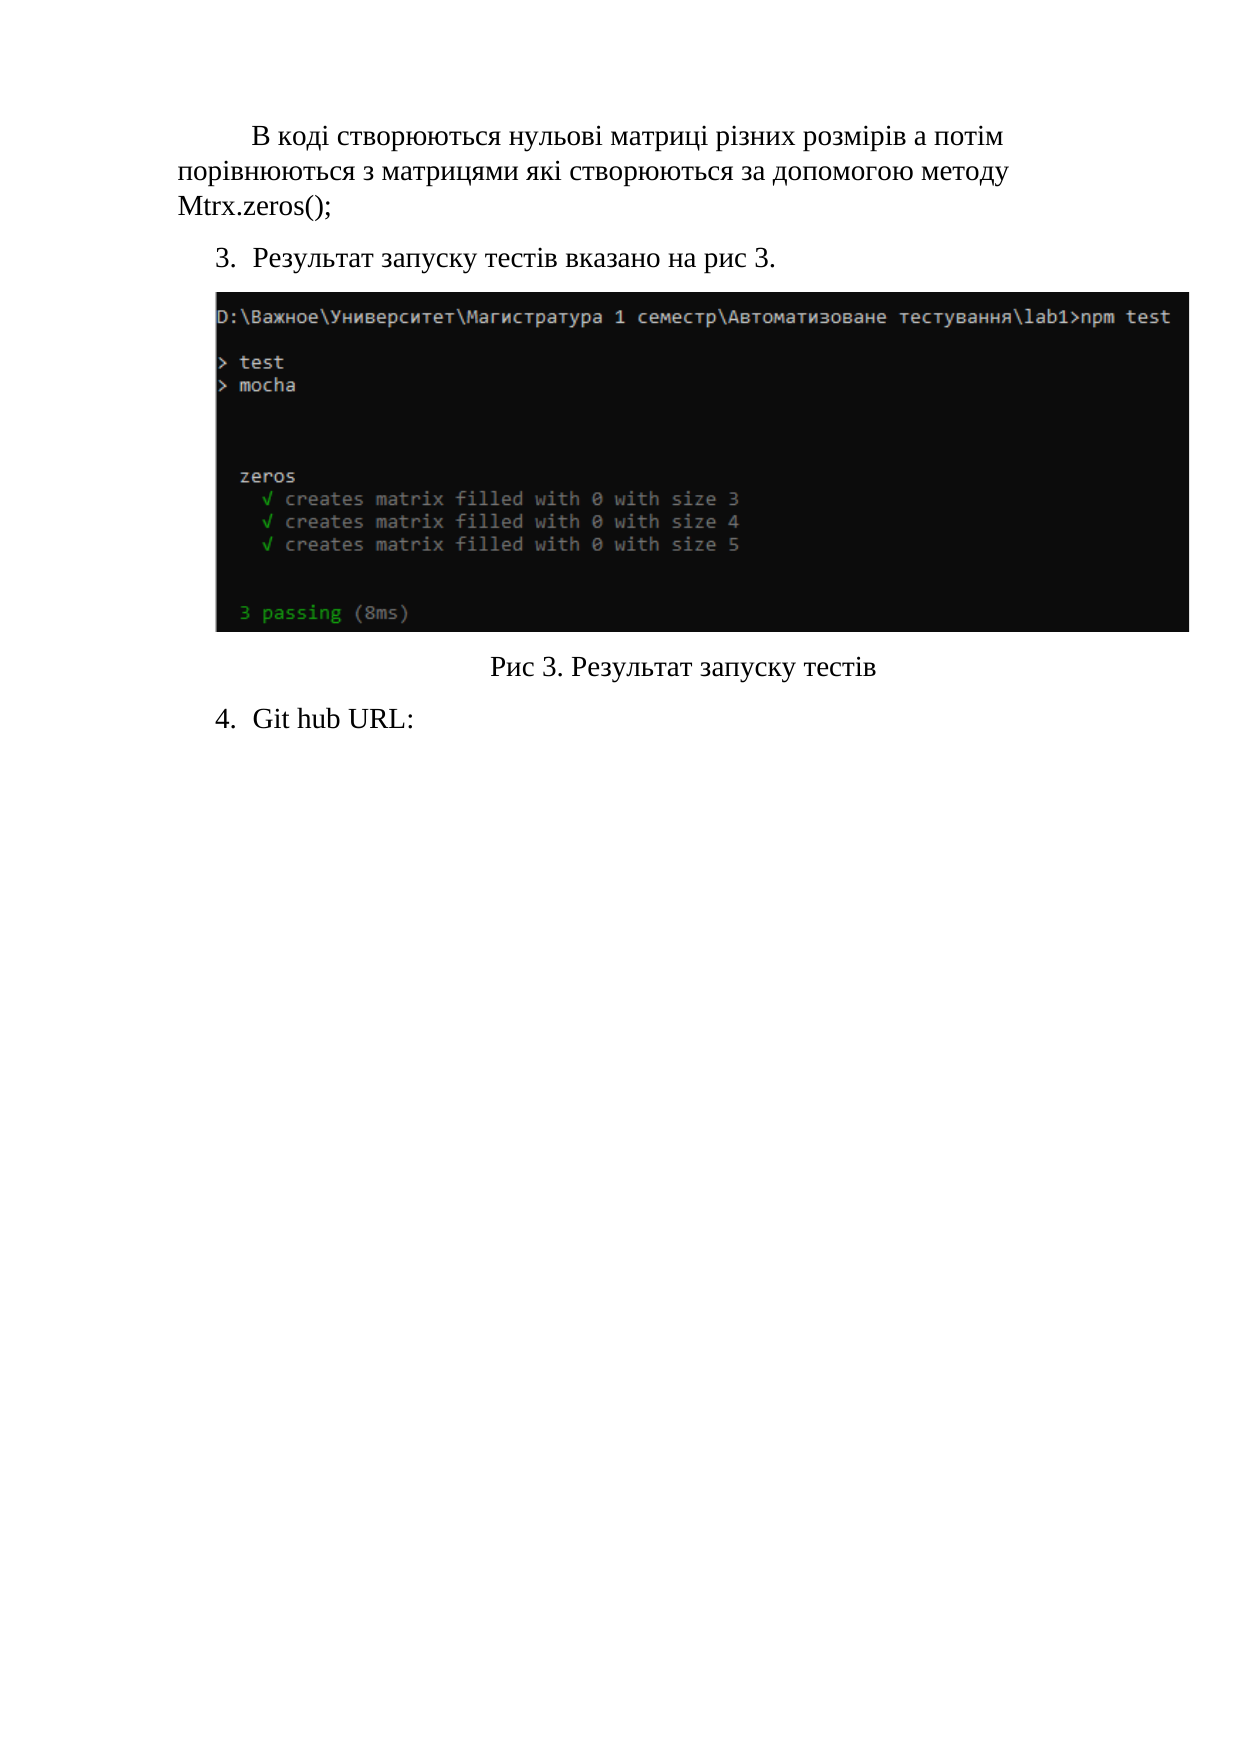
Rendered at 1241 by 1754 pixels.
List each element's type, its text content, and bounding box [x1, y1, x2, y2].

list Результат запуску тестів вказано на рис 3. [215, 240, 1152, 274]
picture [214, 292, 1190, 632]
text В коді створюються нульові матриці різних розмірів а потім порівнюються з матрицями які створюються за допомогою методу Mtrx.zeros(); [177, 118, 1152, 222]
text Рис 3. Результат запуску тестів [215, 649, 1152, 683]
list Git hub URL: [215, 701, 1152, 735]
